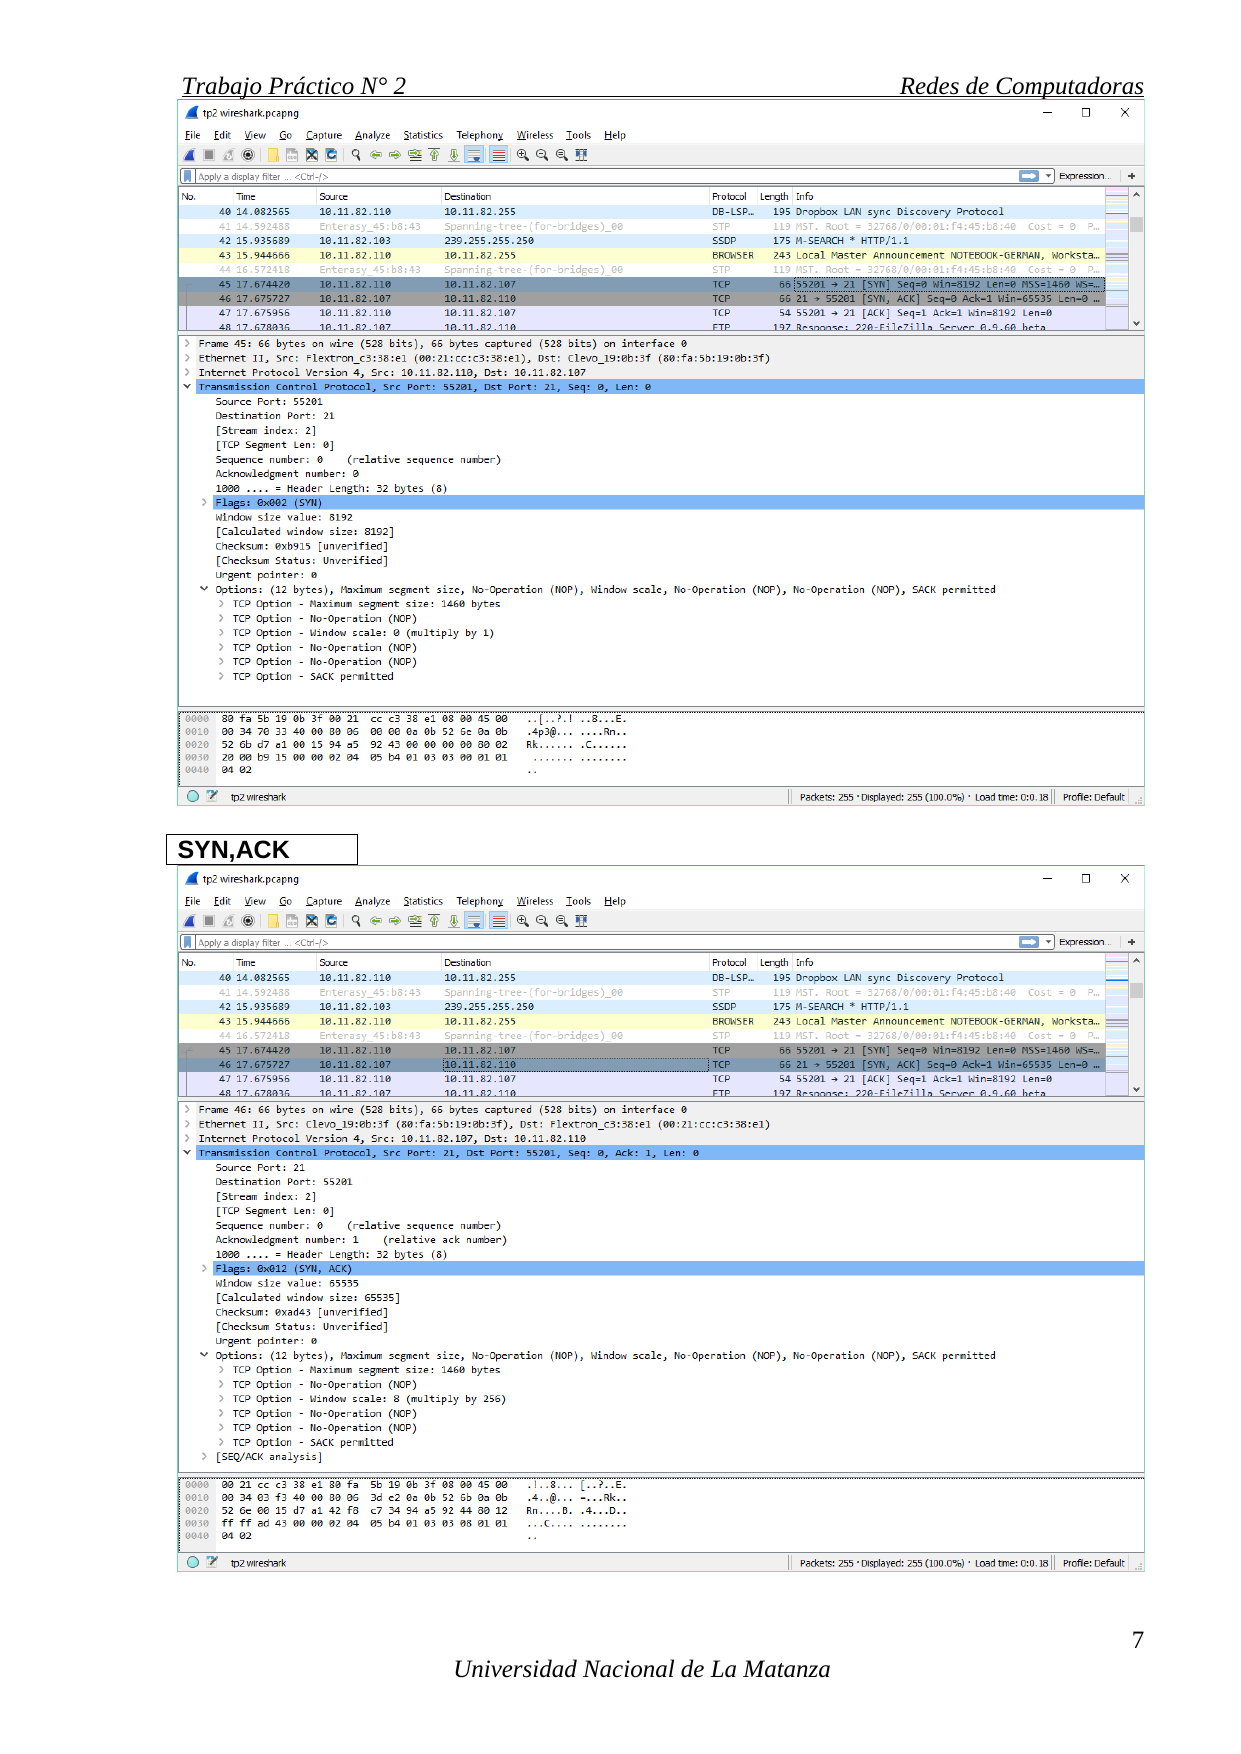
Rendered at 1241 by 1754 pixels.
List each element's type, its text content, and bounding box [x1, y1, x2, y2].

picture [177, 99, 1145, 806]
picture [177, 865, 1145, 1572]
table_header SYN,ACK [167, 835, 357, 864]
